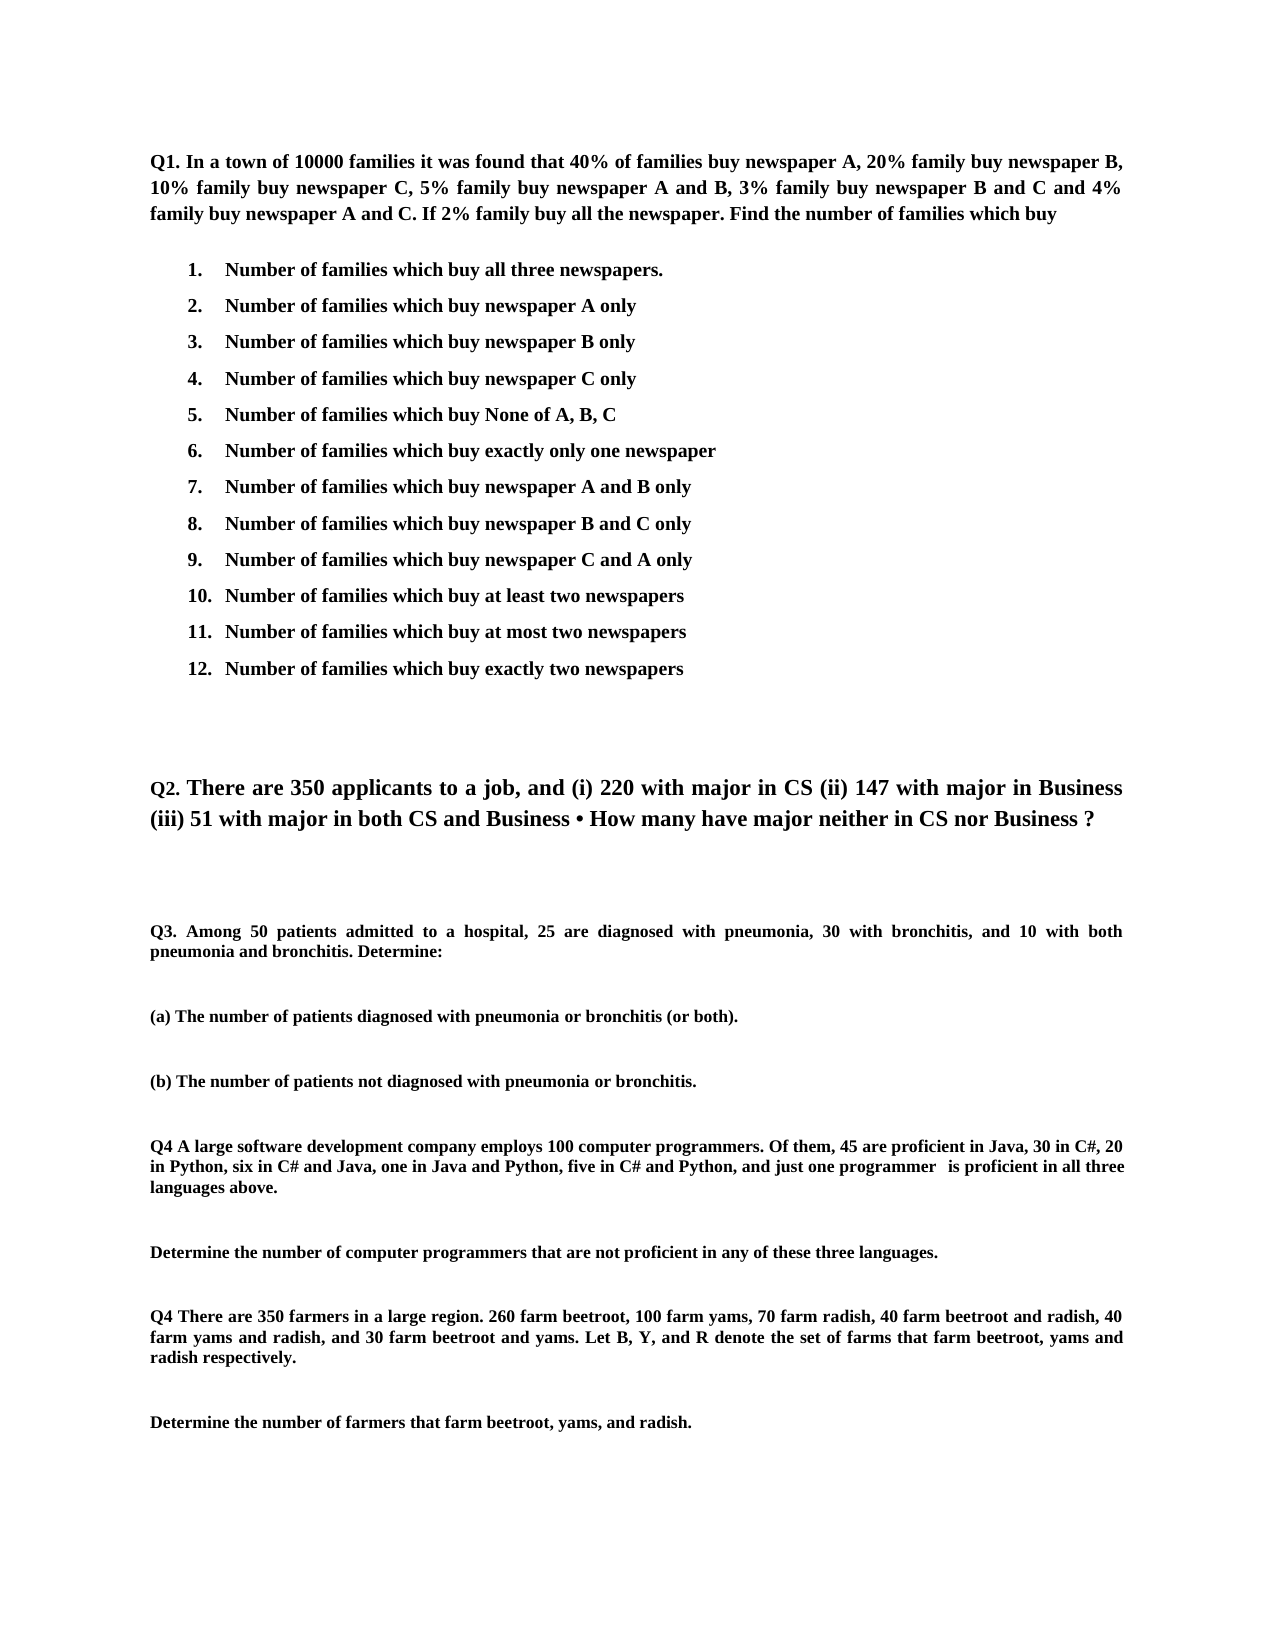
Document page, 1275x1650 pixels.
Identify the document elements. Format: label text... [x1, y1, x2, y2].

list Number of families which buy exactly only one newspaper [187, 431, 1125, 462]
list Number of families which buy all three newspapers. [187, 249, 1125, 281]
list Number of families which buy newspaper C and A only [187, 539, 1125, 571]
text Q4 A large software development company employs 100 computer programmers. Of them, 45 are proficient in Java, 30 in C#, 20 in Python, six in C# and Java, one in Java and Python, five in C# and Python, and just one programmer is proficient in all three languages above. [150, 1136, 1125, 1197]
text Determine the number of computer programmers that are not proficient in any of these three languages. [150, 1241, 1125, 1262]
text (a) The number of patients diagnosed with pneumonia or bronchitis (or both). [150, 1006, 1125, 1026]
text Q2. There are 350 applicants to a job, and (i) 220 with major in CS (ii) 147 with major in Business (iii) 51 with major in both CS and Business • How many have major neither in CS nor Business ? [150, 769, 1125, 831]
text Q1. In a town of 10000 families it was found that 40% of families buy newspaper A, 20% family buy newspaper B, 10% family buy newspaper C, 5% family buy newspaper A and B, 3% family buy newspaper B and C and 4% family buy newspaper A and C. If 2% family buy all the newspaper. Find the number of families which buy [150, 199, 1125, 225]
text Q4 There are 350 farmers in a large region. 260 farm beetroot, 100 farm yams, 70 farm radish, 40 farm beetroot and radish, 40 farm yams and radish, and 30 farm beetroot and yams. Let B, Y, and R denote the set of farms that farm beetroot, yams and radish respectively. [150, 1306, 1125, 1367]
list Number of families which buy newspaper B only [187, 322, 1125, 353]
list Number of families which buy None of A, B, C [187, 394, 1125, 426]
list Number of families which buy at most two newspapers [187, 612, 1125, 643]
list Number of families which buy exactly two newspapers [187, 648, 1125, 679]
list Number of families which buy newspaper B and C only [187, 503, 1125, 534]
text Determine the number of farmers that farm beetroot, yams, and radish. [150, 1412, 1125, 1432]
list Number of families which buy newspaper A only [187, 286, 1125, 317]
text (b) The number of patients not diagnosed with pneumonia or bronchitis. [150, 1071, 1125, 1091]
list Number of families which buy newspaper C only [187, 358, 1125, 389]
text Q3. Among 50 patients admitted to a hospital, 25 are diagnosed with pneumonia, 30 with bronchitis, and 10 with both pneumonia and bronchitis. Determine: [150, 921, 1125, 962]
list Number of families which buy newspaper A and B only [187, 467, 1125, 498]
list Number of families which buy at least two newspapers [187, 576, 1125, 607]
